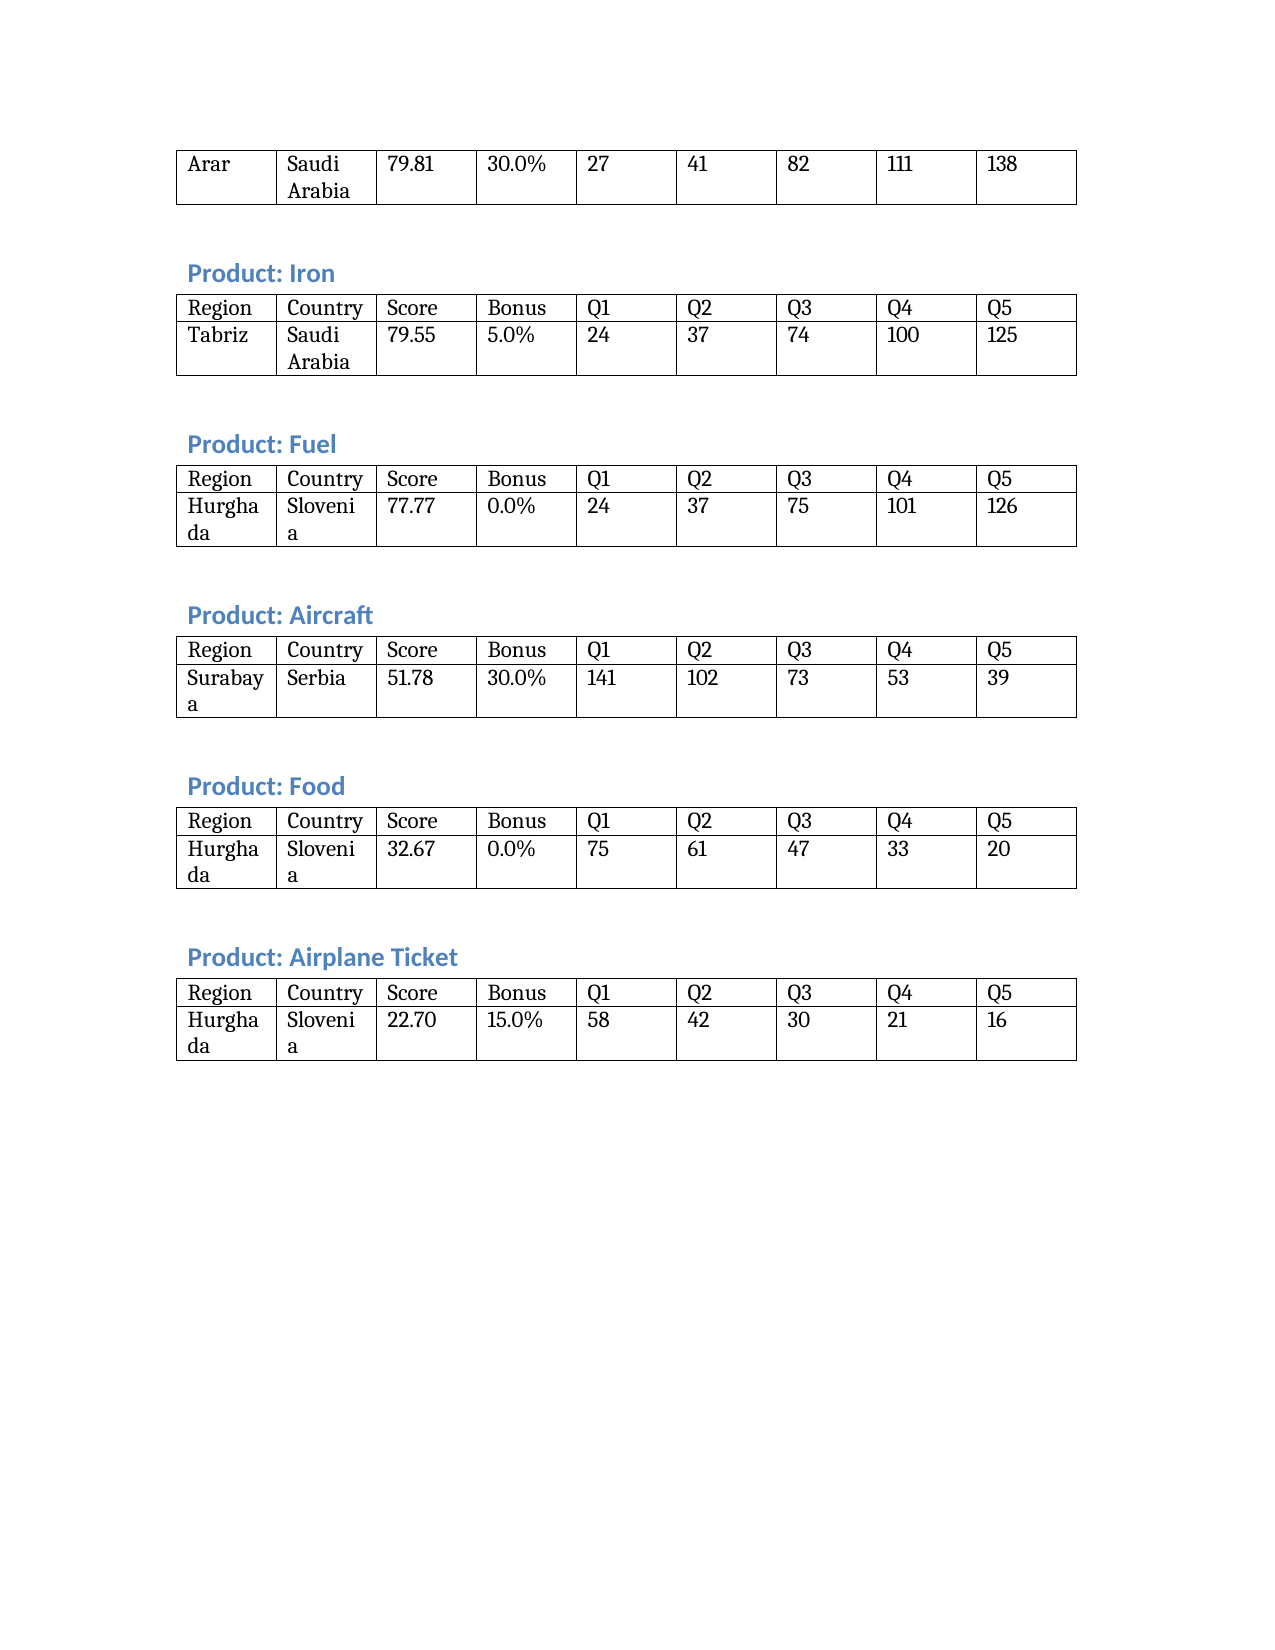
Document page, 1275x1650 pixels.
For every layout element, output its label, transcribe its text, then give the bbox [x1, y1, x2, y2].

table_header Q5 [977, 466, 1076, 492]
table_header Score [377, 466, 476, 492]
table_cell 39 [977, 665, 1076, 717]
table_cell Slovenia [277, 493, 376, 546]
table_header Region [177, 295, 276, 321]
table_cell Slovenia [277, 1007, 376, 1059]
table_header Q3 [777, 979, 876, 1006]
table_cell 27 [577, 151, 676, 204]
table_cell Hurghada [177, 836, 276, 888]
table_cell 125 [977, 322, 1076, 375]
table_header Country [277, 808, 376, 834]
table_cell 53 [877, 665, 976, 717]
table_cell 5.0% [477, 322, 576, 375]
table_cell 61 [677, 836, 776, 888]
table_header Q4 [877, 637, 976, 663]
table_cell 0.0% [477, 836, 576, 888]
subtitle Product: Fuel [187, 427, 1087, 460]
table_header Q4 [877, 979, 976, 1006]
table_header Q4 [877, 295, 976, 321]
table_cell 100 [877, 322, 976, 375]
table_cell Slovenia [277, 836, 376, 888]
subtitle Product: Airplane Ticket [187, 940, 1087, 973]
table_header Q2 [677, 637, 776, 663]
table_cell 32.67 [377, 836, 476, 888]
table_header Bonus [477, 637, 576, 663]
table_cell 126 [977, 493, 1076, 546]
table_cell Hurghada [177, 493, 276, 546]
subtitle Product: Aircraft [187, 598, 1087, 631]
table_cell 74 [777, 322, 876, 375]
table_header Q2 [677, 295, 776, 321]
table_cell 33 [877, 836, 976, 888]
table_header Q3 [777, 808, 876, 834]
table_cell 16 [977, 1007, 1076, 1059]
table_header Q3 [777, 295, 876, 321]
table_header Bonus [477, 808, 576, 834]
table_header Q2 [677, 808, 776, 834]
table_header Q3 [777, 637, 876, 663]
table_header Q5 [977, 808, 1076, 834]
table_cell Saudi Arabia [277, 151, 376, 204]
table_header Q5 [977, 637, 1076, 663]
table_cell Saudi Arabia [277, 322, 376, 375]
table_cell 73 [777, 665, 876, 717]
table_header Score [377, 295, 476, 321]
table_header Q4 [877, 466, 976, 492]
table_cell Surabaya [177, 665, 276, 717]
table_header Q4 [877, 808, 976, 834]
table_header Q1 [577, 808, 676, 834]
table_cell 41 [677, 151, 776, 204]
subtitle Product: Food [187, 769, 1087, 802]
table_cell 75 [777, 493, 876, 546]
table_header Q1 [577, 466, 676, 492]
table_cell 37 [677, 493, 776, 546]
table_header Score [377, 808, 476, 834]
table_cell 42 [677, 1007, 776, 1059]
table_cell 24 [577, 493, 676, 546]
table_cell 75 [577, 836, 676, 888]
table_header Score [377, 637, 476, 663]
table_cell 101 [877, 493, 976, 546]
table_cell 51.78 [377, 665, 476, 717]
table_header Q1 [577, 979, 676, 1006]
table_cell 58 [577, 1007, 676, 1059]
table_header Q1 [577, 637, 676, 663]
table_header Q1 [577, 295, 676, 321]
table_cell 30.0% [477, 665, 576, 717]
table_header Country [277, 295, 376, 321]
table_header Country [277, 979, 376, 1006]
table_cell 30 [777, 1007, 876, 1059]
table_cell 37 [677, 322, 776, 375]
table_cell 15.0% [477, 1007, 576, 1059]
table_header Bonus [477, 979, 576, 1006]
table_cell 141 [577, 665, 676, 717]
table_cell 138 [977, 151, 1076, 204]
table_header Region [177, 466, 276, 492]
table_header Q2 [677, 979, 776, 1006]
table_cell 24 [577, 322, 676, 375]
table_cell Tabriz [177, 322, 276, 375]
table_header Bonus [477, 295, 576, 321]
table_cell 30.0% [477, 151, 576, 204]
table_header Q3 [777, 466, 876, 492]
table_cell 22.70 [377, 1007, 476, 1059]
table_cell 77.77 [377, 493, 476, 546]
subtitle Product: Iron [187, 256, 1087, 289]
table_header Region [177, 979, 276, 1006]
table_header Region [177, 637, 276, 663]
table_cell Arar [177, 151, 276, 204]
table_cell 79.81 [377, 151, 476, 204]
table_cell 20 [977, 836, 1076, 888]
table_cell Serbia [277, 665, 376, 717]
table_cell Hurghada [177, 1007, 276, 1059]
table_header Q5 [977, 979, 1076, 1006]
table_header Region [177, 808, 276, 834]
table_header Q2 [677, 466, 776, 492]
table_cell 111 [877, 151, 976, 204]
table_header Country [277, 466, 376, 492]
table_cell 47 [777, 836, 876, 888]
table_cell 102 [677, 665, 776, 717]
table_cell 79.55 [377, 322, 476, 375]
table_cell 0.0% [477, 493, 576, 546]
table_header Country [277, 637, 376, 663]
table_cell 82 [777, 151, 876, 204]
table_header Bonus [477, 466, 576, 492]
table_header Score [377, 979, 476, 1006]
table_cell 21 [877, 1007, 976, 1059]
table_header Q5 [977, 295, 1076, 321]
